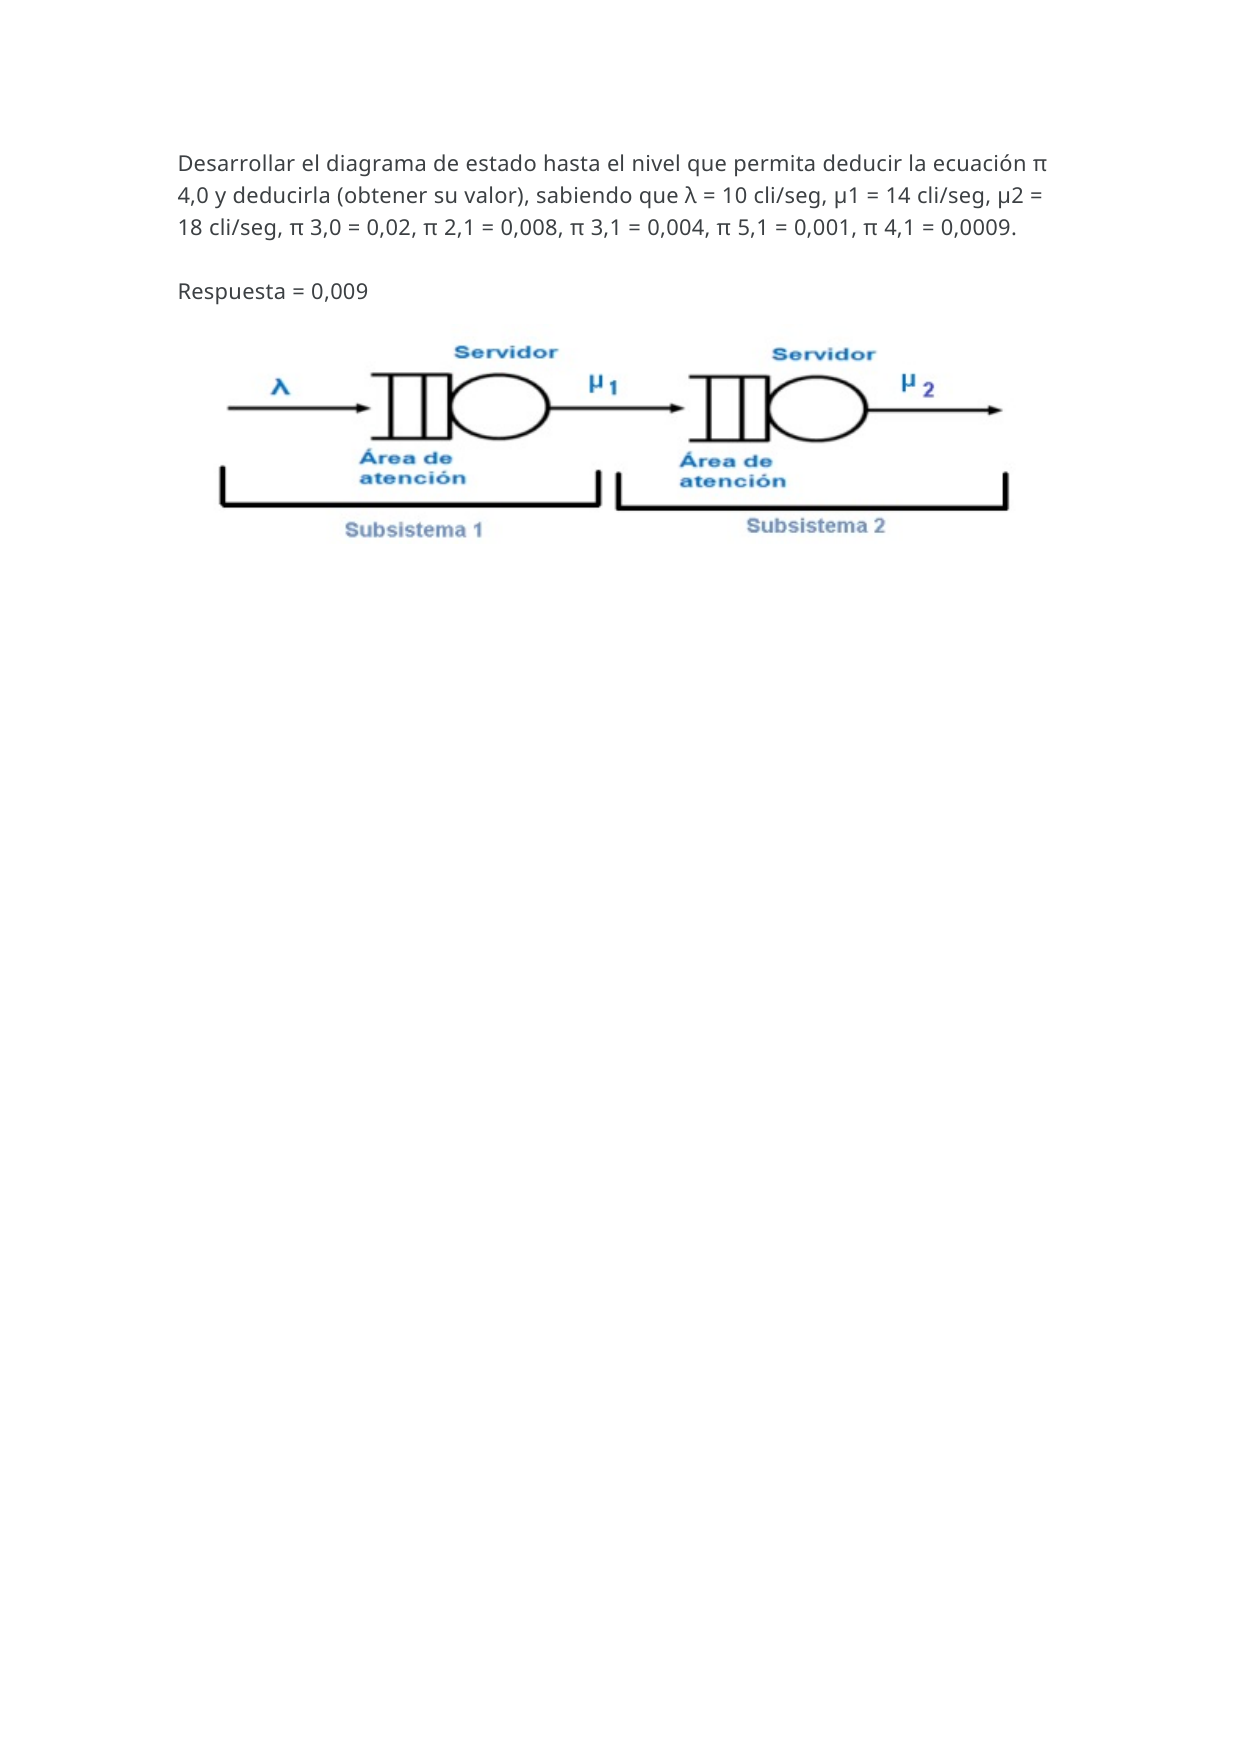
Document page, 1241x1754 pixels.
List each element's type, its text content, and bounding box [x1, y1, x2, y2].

text Desarrollar el diagrama de estado hasta el nivel que permita deducir la ecuación π 4,0 y deducirla (obtener su valor), sabiendo que λ = 10 cli/seg, μ1 = 14 cli/seg, μ2 = 18 cli/seg, π 3,0 = 0,02, π 2,1 = 0,008, π 3,1 = 0,004, π 5,1 = 0,001, π 4,1 = 0,0009. Respuesta = 0,009 [177, 148, 1063, 306]
picture [177, 324, 1039, 544]
